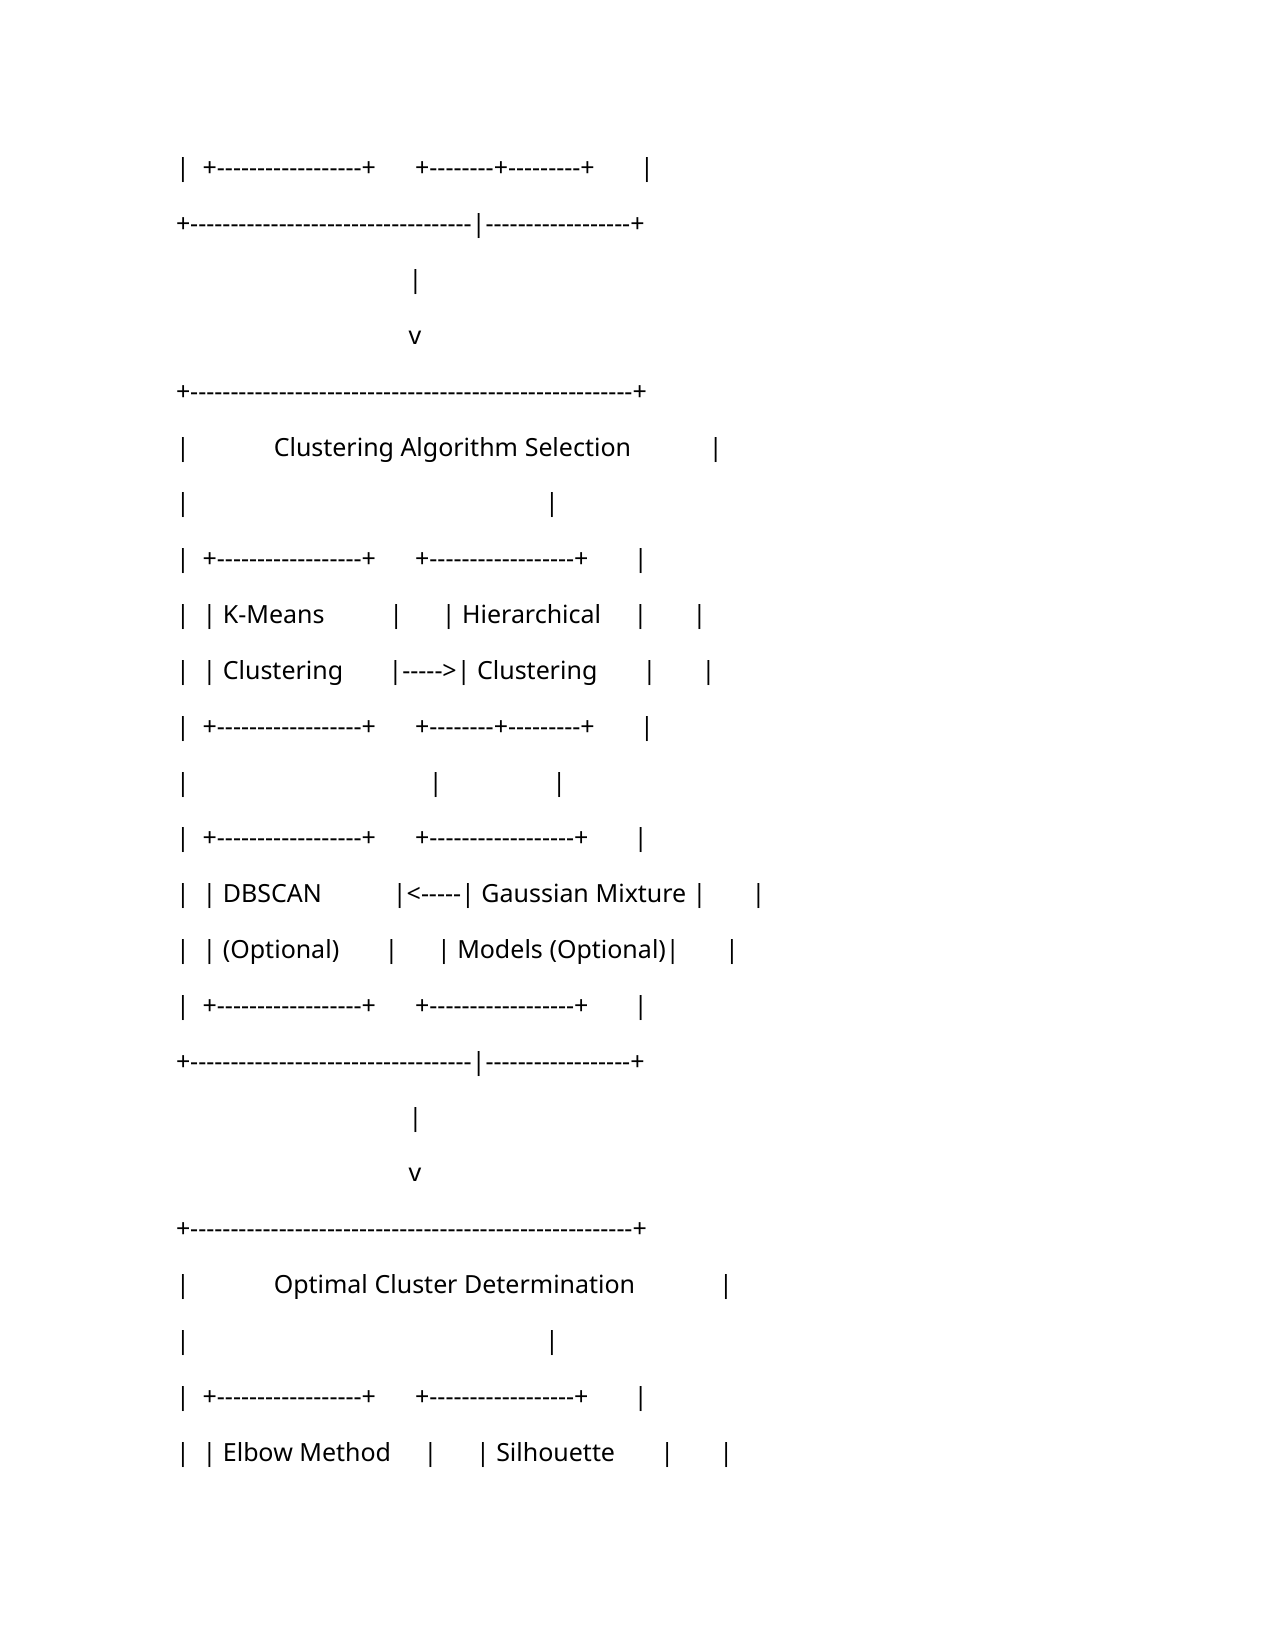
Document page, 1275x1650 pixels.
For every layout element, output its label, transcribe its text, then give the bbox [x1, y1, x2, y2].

text | Optimal Cluster Determination | [150, 1267, 1125, 1301]
text +-------------------------------------------------------+ [150, 373, 1125, 407]
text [150, 1378, 1125, 1412]
text | | [150, 485, 1125, 519]
text | | [150, 1322, 1125, 1357]
text | [150, 1099, 1125, 1133]
text +-----------------------------------|------------------+ [150, 1043, 1125, 1077]
text | | Clustering |----->| Clustering | | [150, 652, 1125, 687]
text | | DBSCAN |<-----| Gaussian Mixture | | [150, 876, 1125, 910]
text | | K-Means | | Hierarchical | | [150, 597, 1125, 631]
text | | | [150, 764, 1125, 798]
text | +------------------+ +------------------+ | [150, 541, 1125, 575]
text | +------------------+ +--------+---------+ | [150, 150, 1125, 184]
text | | Elbow Method | | Silhouette | | [150, 1434, 1125, 1468]
text v [150, 1155, 1125, 1189]
text | +------------------+ +------------------+ | [150, 987, 1125, 1022]
text | +------------------+ +------------------+ | [150, 820, 1125, 854]
text | +------------------+ +--------+---------+ | [150, 708, 1125, 742]
text +-------------------------------------------------------+ [150, 1211, 1125, 1245]
text +-----------------------------------|------------------+ [150, 206, 1125, 240]
text v [150, 317, 1125, 352]
text | Clustering Algorithm Selection | [150, 429, 1125, 463]
text | | (Optional) | | Models (Optional)| | [150, 932, 1125, 966]
text | [150, 262, 1125, 296]
